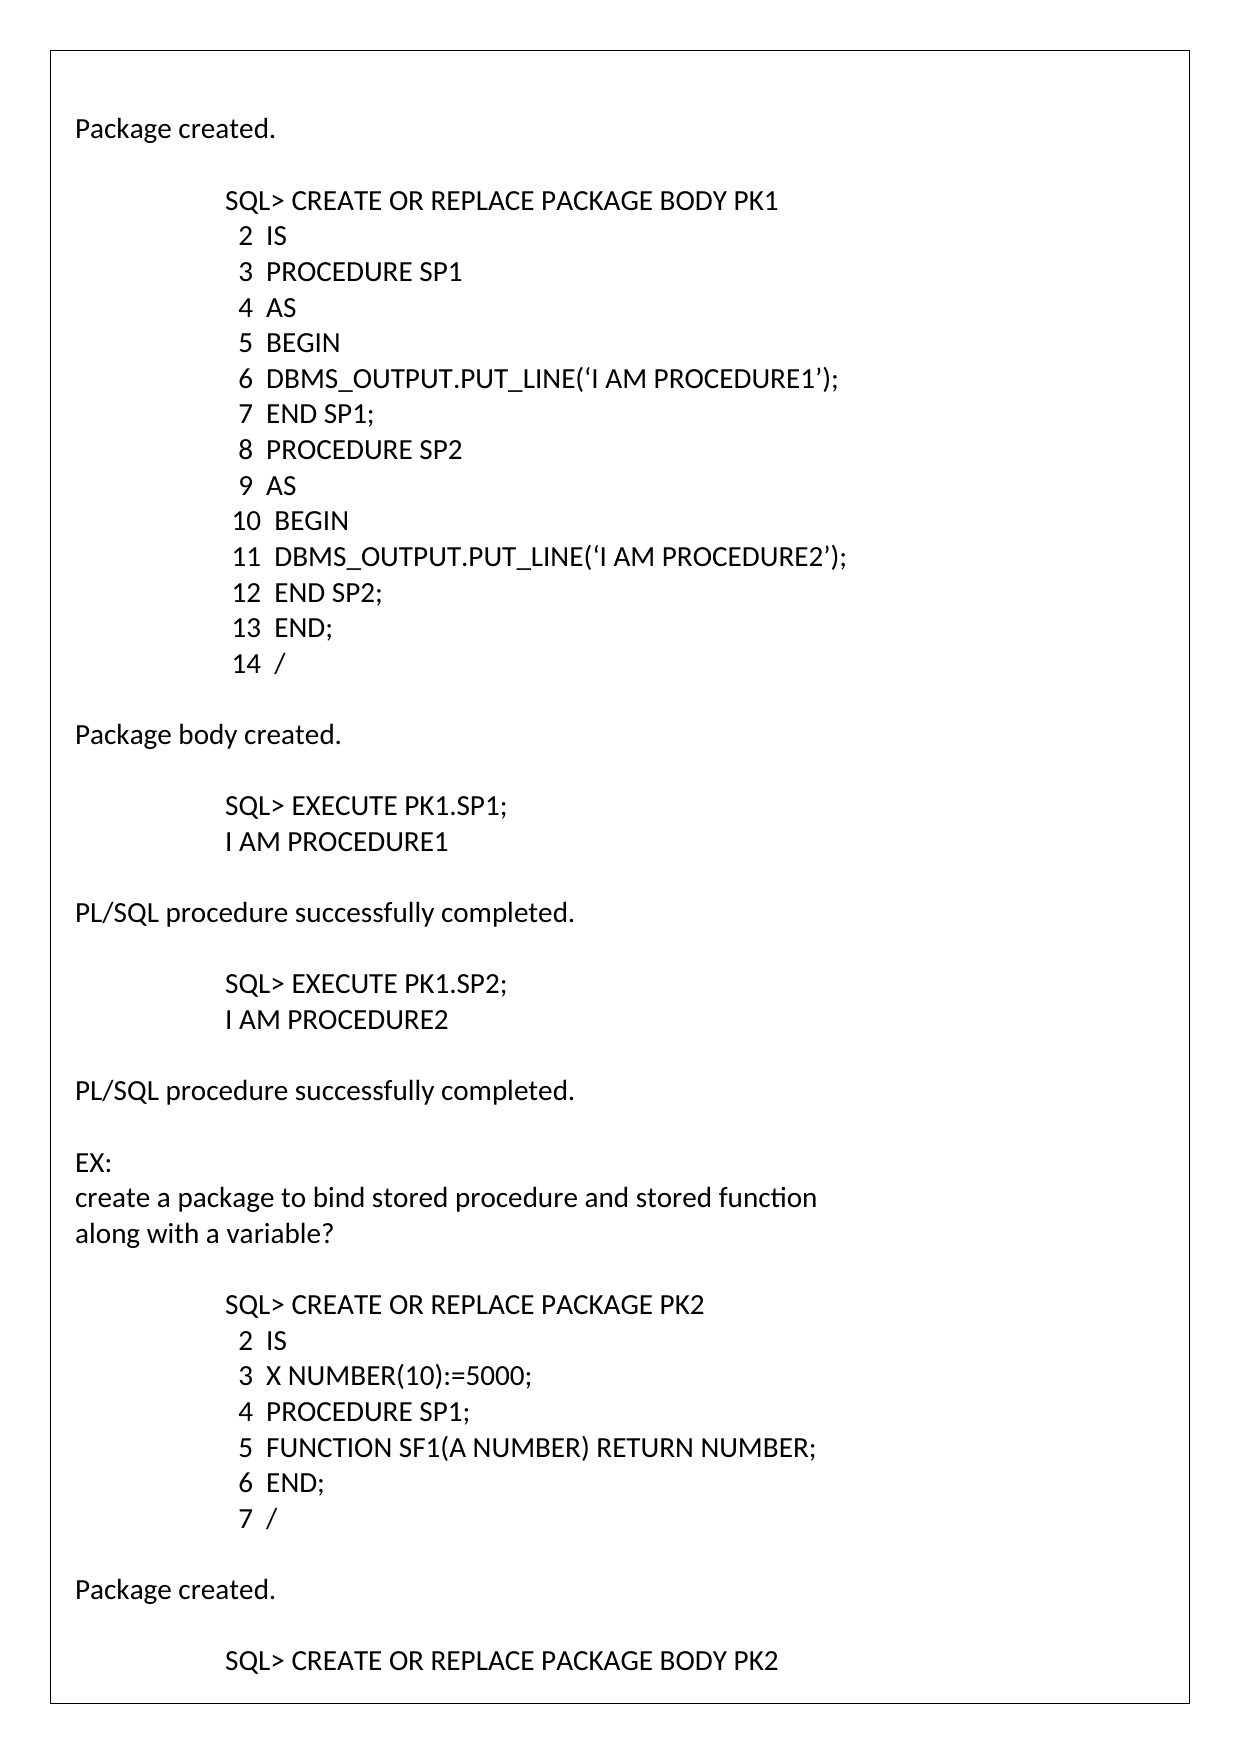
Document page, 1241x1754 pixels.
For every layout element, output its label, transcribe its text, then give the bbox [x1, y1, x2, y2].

text 5 FUNCTION SF1(A NUMBER) RETURN NUMBER; [225, 1429, 1165, 1464]
text 13 END; [225, 609, 1165, 645]
text SQL> CREATE OR REPLACE PACKAGE PK2 [225, 1286, 1165, 1322]
text 11 DBMS_OUTPUT.PUT_LINE(‘I AM PROCEDURE2’); [225, 538, 1165, 574]
text SQL> CREATE OR REPLACE PACKAGE BODY PK2 [225, 1642, 1165, 1678]
text along with a variable? [75, 1215, 1165, 1251]
text I AM PROCEDURE1 [225, 823, 1165, 859]
text 7 END SP1; [225, 396, 1165, 431]
text 10 BEGIN [225, 502, 1165, 538]
text SQL> CREATE OR REPLACE PACKAGE BODY PK1 [225, 182, 1165, 217]
text 12 END SP2; [225, 574, 1165, 609]
text 4 PROCEDURE SP1; [225, 1393, 1165, 1429]
text I AM PROCEDURE2 [225, 1001, 1165, 1037]
text Package body created. [75, 716, 1165, 752]
text 3 PROCEDURE SP1 [225, 253, 1165, 289]
text EX: [75, 1144, 1165, 1179]
text 6 DBMS_OUTPUT.PUT_LINE(‘I AM PROCEDURE1’); [225, 360, 1165, 396]
text 9 AS [225, 467, 1165, 502]
text 6 END; [225, 1464, 1165, 1500]
text 7 / [225, 1500, 1165, 1536]
text PL/SQL procedure successfully completed. [75, 894, 1165, 930]
text PL/SQL procedure successfully completed. [75, 1072, 1165, 1108]
text Package created. [75, 111, 1165, 146]
text 3 X NUMBER(10):=5000; [225, 1357, 1165, 1393]
text Package created. [75, 1571, 1165, 1607]
text 8 PROCEDURE SP2 [225, 431, 1165, 467]
text 2 IS [225, 1322, 1165, 1357]
text 14 / [225, 645, 1165, 681]
text 2 IS [225, 217, 1165, 253]
text SQL> EXECUTE PK1.SP1; [225, 787, 1165, 823]
text SQL> EXECUTE PK1.SP2; [225, 966, 1165, 1001]
text 5 BEGIN [225, 324, 1165, 360]
text 4 AS [225, 289, 1165, 324]
text create a package to bind stored procedure and stored function [75, 1179, 1165, 1215]
